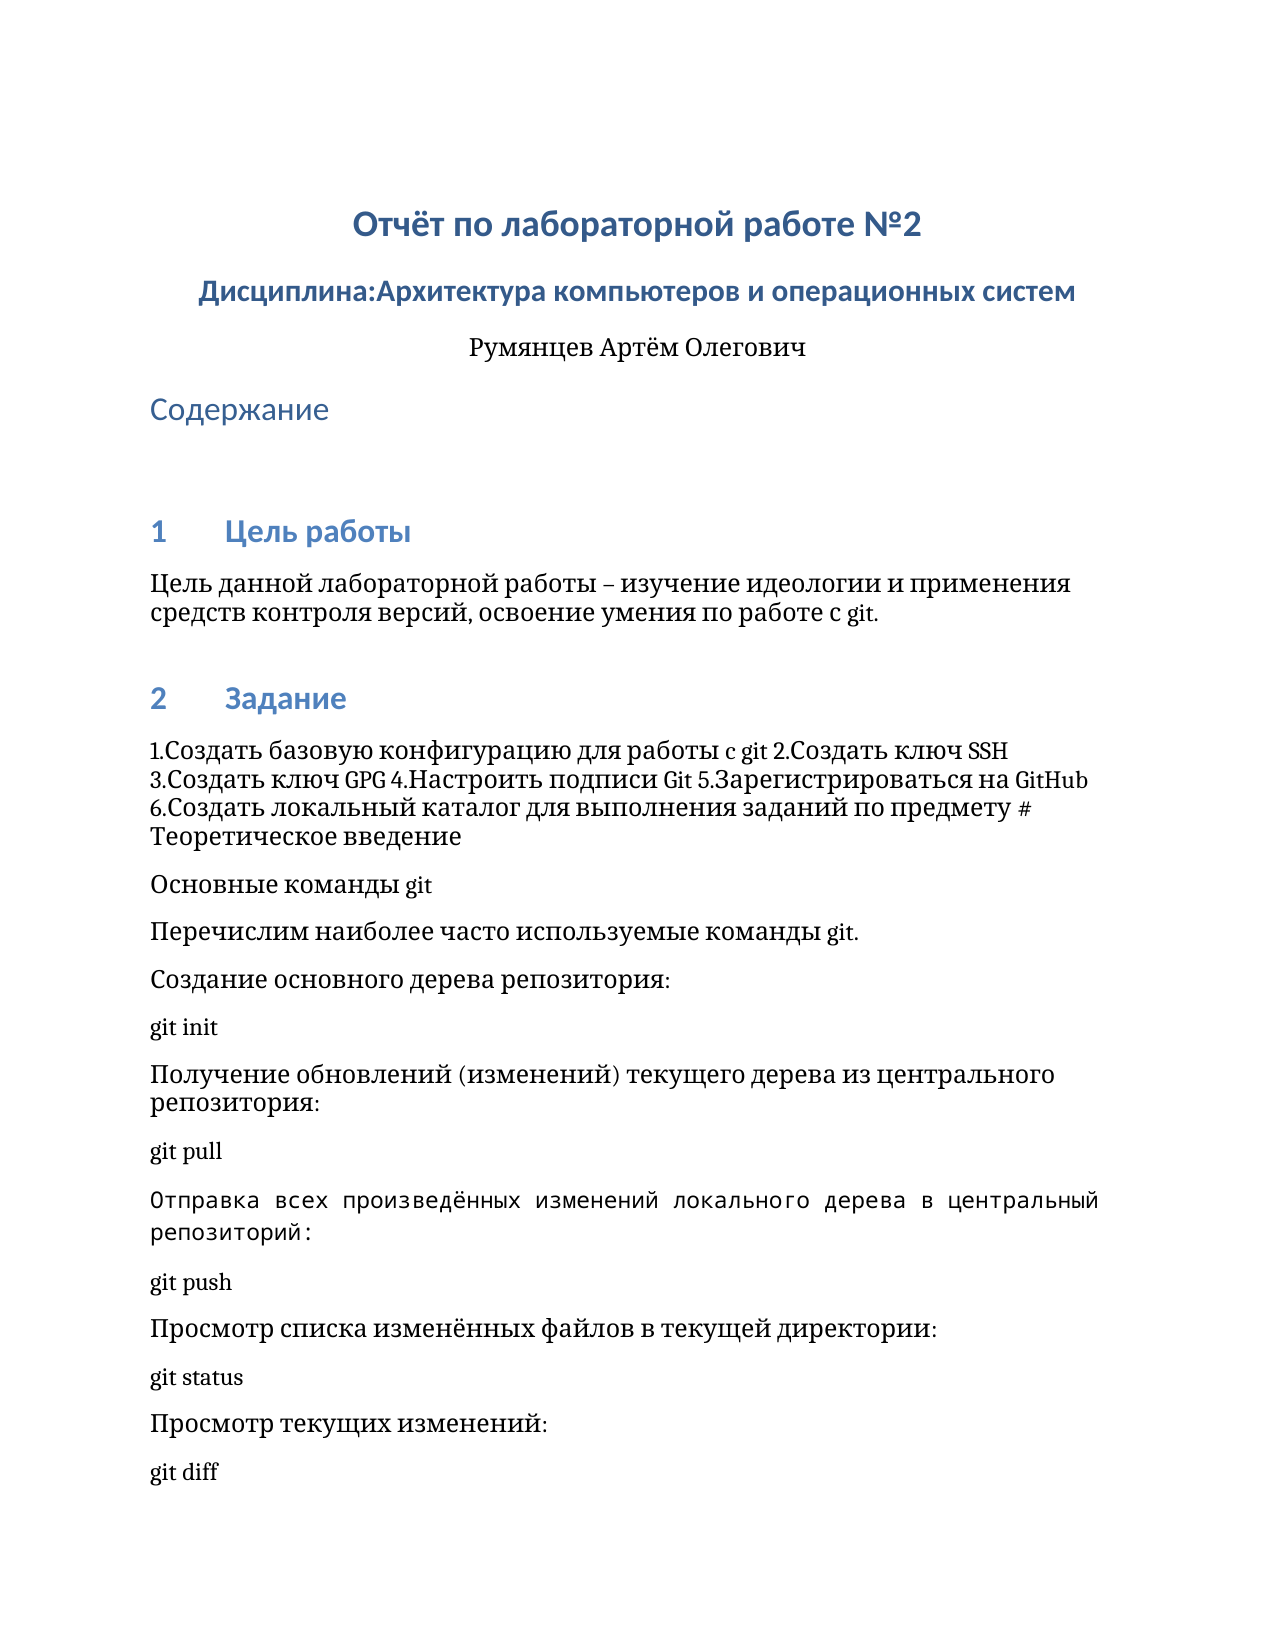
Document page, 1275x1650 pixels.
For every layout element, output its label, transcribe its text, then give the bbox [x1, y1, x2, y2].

title Отчёт по лабораторной работе №2 [150, 200, 1125, 246]
text git init [150, 1013, 1125, 1042]
text Перечислим наиболее часто используемые команды git. [150, 918, 1125, 947]
text Создание основного дерева репозитория: [150, 966, 1125, 994]
text Цель данной лабораторной работы – изучение идеологии и применения средств контроля версий, освоение умения по работе с git. [150, 570, 1125, 627]
text Просмотр текущих изменений: [150, 1410, 1125, 1439]
subtitle Дисциплина:Архитектура компьютеров и операционных систем [150, 271, 1125, 309]
text git pull [150, 1137, 1125, 1166]
text git diff [150, 1458, 1125, 1486]
subtitle 2 Задание [150, 677, 1125, 718]
text Получение обновлений (изменений) текущего дерева из центрального репозитория: [150, 1061, 1125, 1118]
text git status [150, 1363, 1125, 1391]
text git push [150, 1268, 1125, 1296]
subtitle 1 Цель работы [150, 510, 1125, 551]
text Отправка всех произведённых изменений локального дерева в центральный репозиторий: [150, 1184, 1125, 1247]
text 1.Создать базовую конфигурацию для работы c git 2.Создать ключ SSH 3.Создать ключ GPG 4.Настроить подписи Git 5.Зарегистрироваться на GitHub 6.Создать локальный каталог для выполнения заданий по предмету # Теоретическое введение [150, 737, 1125, 852]
text Румянцев Артём Олегович [150, 334, 1125, 363]
text Просмотр списка изменённых файлов в текущей директории: [150, 1315, 1125, 1344]
text Основные команды git [150, 871, 1125, 899]
